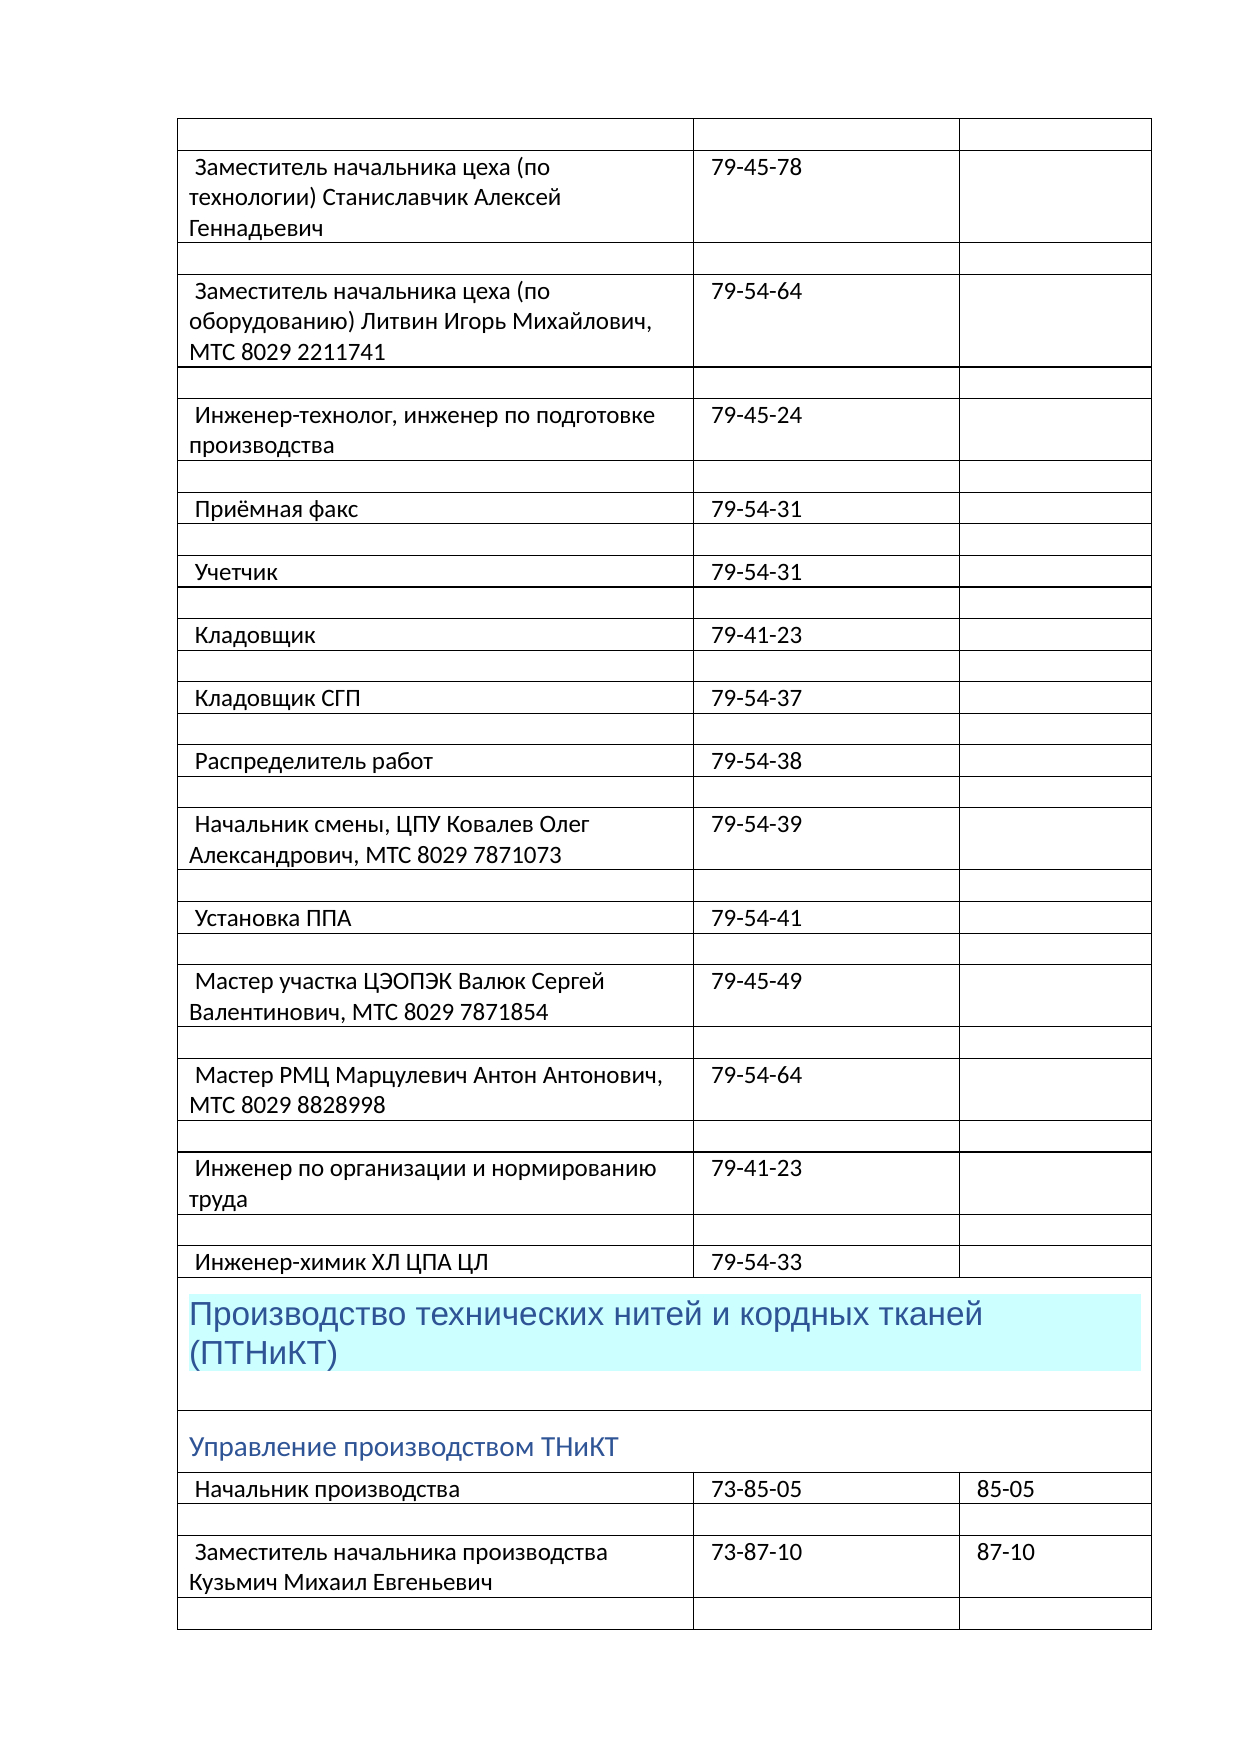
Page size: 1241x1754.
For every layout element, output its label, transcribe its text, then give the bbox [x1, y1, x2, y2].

table_cell [960, 619, 1151, 649]
table_cell [960, 556, 1151, 586]
table_cell 79-45-24 [694, 399, 959, 460]
table_cell [178, 651, 693, 681]
table_cell [960, 1027, 1151, 1058]
table_cell 79-45-78 [694, 151, 959, 242]
table_cell 79-54-38 [694, 745, 959, 776]
table_cell Заместитель начальника цеха (по технологии) Станиславчик Алексей Геннадьевич [178, 151, 693, 242]
table_cell [694, 119, 959, 150]
table_cell [960, 1215, 1151, 1245]
table_cell [694, 1598, 959, 1628]
table_cell [960, 965, 1151, 1026]
table_cell [960, 1246, 1151, 1277]
table_cell [694, 461, 959, 492]
table_cell Заместитель начальника производства Кузьмич Михаил Евгеньевич [178, 1536, 693, 1597]
table_cell 79-54-37 [694, 682, 959, 713]
table_cell Инженер-химик ХЛ ЦПА ЦЛ [178, 1246, 693, 1277]
table_cell Инженер по организации и нормированию труда [178, 1153, 693, 1213]
table_cell Установка ППА [178, 902, 693, 932]
table_cell [694, 934, 959, 964]
table_cell [960, 243, 1151, 274]
table_cell [694, 777, 959, 807]
table_cell 73-85-05 [694, 1473, 959, 1503]
table_cell [178, 524, 693, 555]
table_cell [960, 870, 1151, 901]
table_cell [960, 682, 1151, 713]
table_cell [960, 934, 1151, 964]
table_cell [178, 1027, 693, 1058]
table_cell [960, 1504, 1151, 1535]
table_cell [178, 461, 693, 492]
table_cell [960, 151, 1151, 242]
table_cell [178, 777, 693, 807]
table_cell 79-54-39 [694, 808, 959, 869]
table_cell 87-10 [960, 1536, 1151, 1597]
table_cell [694, 1215, 959, 1245]
table_cell 79-54-33 [694, 1246, 959, 1277]
table_cell Управление производством ТНиКТ [178, 1411, 1151, 1472]
table_cell 79-41-23 [694, 619, 959, 649]
table_cell [694, 870, 959, 901]
table_cell [960, 588, 1151, 618]
table_cell 79-41-23 [694, 1153, 959, 1213]
table_cell 79-54-41 [694, 902, 959, 932]
table_cell [694, 651, 959, 681]
table_cell [694, 588, 959, 618]
table_cell 79-54-64 [694, 1059, 959, 1120]
table_cell 79-45-49 [694, 965, 959, 1026]
table_cell [178, 1215, 693, 1245]
table_cell 85-05 [960, 1473, 1151, 1503]
table_cell 79-54-64 [694, 275, 959, 366]
table_cell [178, 1121, 693, 1151]
table_cell Производство технических нитей и кордных тканей (ПТНиКТ) [178, 1278, 1151, 1410]
table_cell [694, 1504, 959, 1535]
table_cell [960, 777, 1151, 807]
table_cell [694, 1121, 959, 1151]
table_cell [178, 870, 693, 901]
table_cell [960, 493, 1151, 523]
table_cell 79-54-31 [694, 556, 959, 586]
table_cell [694, 1027, 959, 1058]
table_cell [960, 651, 1151, 681]
table_cell [960, 461, 1151, 492]
table_cell [178, 588, 693, 618]
table_cell [178, 934, 693, 964]
table_cell [178, 368, 693, 398]
table_cell Мастер участка ЦЭОПЭК Валюк Сергей Валентинович, МТС 8029 7871854 [178, 965, 693, 1026]
table_cell [960, 808, 1151, 869]
table_cell [694, 243, 959, 274]
table_cell [178, 243, 693, 274]
table_cell Кладовщик СГП [178, 682, 693, 713]
table_cell Приёмная факс [178, 493, 693, 523]
table_cell [694, 368, 959, 398]
table_cell Начальник производства [178, 1473, 693, 1503]
table_cell Инженер-технолог, инженер по подготовке производства [178, 399, 693, 460]
table_cell [694, 714, 959, 744]
table_cell Учетчик [178, 556, 693, 586]
table_cell Мастер РМЦ Марцулевич Антон Антонович, МТС 8029 8828998 [178, 1059, 693, 1120]
table_cell [960, 902, 1151, 932]
table_cell [178, 714, 693, 744]
table_cell [960, 524, 1151, 555]
table_cell [694, 524, 959, 555]
table_cell [960, 1153, 1151, 1213]
table_cell [960, 119, 1151, 150]
table_cell Заместитель начальника цеха (по оборудованию) Литвин Игорь Михайлович, МТС 8029 2211741 [178, 275, 693, 366]
table_cell [960, 714, 1151, 744]
table_cell [960, 745, 1151, 776]
table_cell Начальник смены, ЦПУ Ковалев Олег Александрович, МТС 8029 7871073 [178, 808, 693, 869]
table_cell [960, 399, 1151, 460]
table_cell [178, 1504, 693, 1535]
table_cell [960, 1059, 1151, 1120]
table_cell Распределитель работ [178, 745, 693, 776]
table_cell [960, 1598, 1151, 1628]
table_cell [960, 368, 1151, 398]
table_cell [178, 1598, 693, 1628]
table_cell 73-87-10 [694, 1536, 959, 1597]
table_cell [178, 119, 693, 150]
table_cell 79-54-31 [694, 493, 959, 523]
table_cell [960, 275, 1151, 366]
table_cell [960, 1121, 1151, 1151]
table_cell Кладовщик [178, 619, 693, 649]
